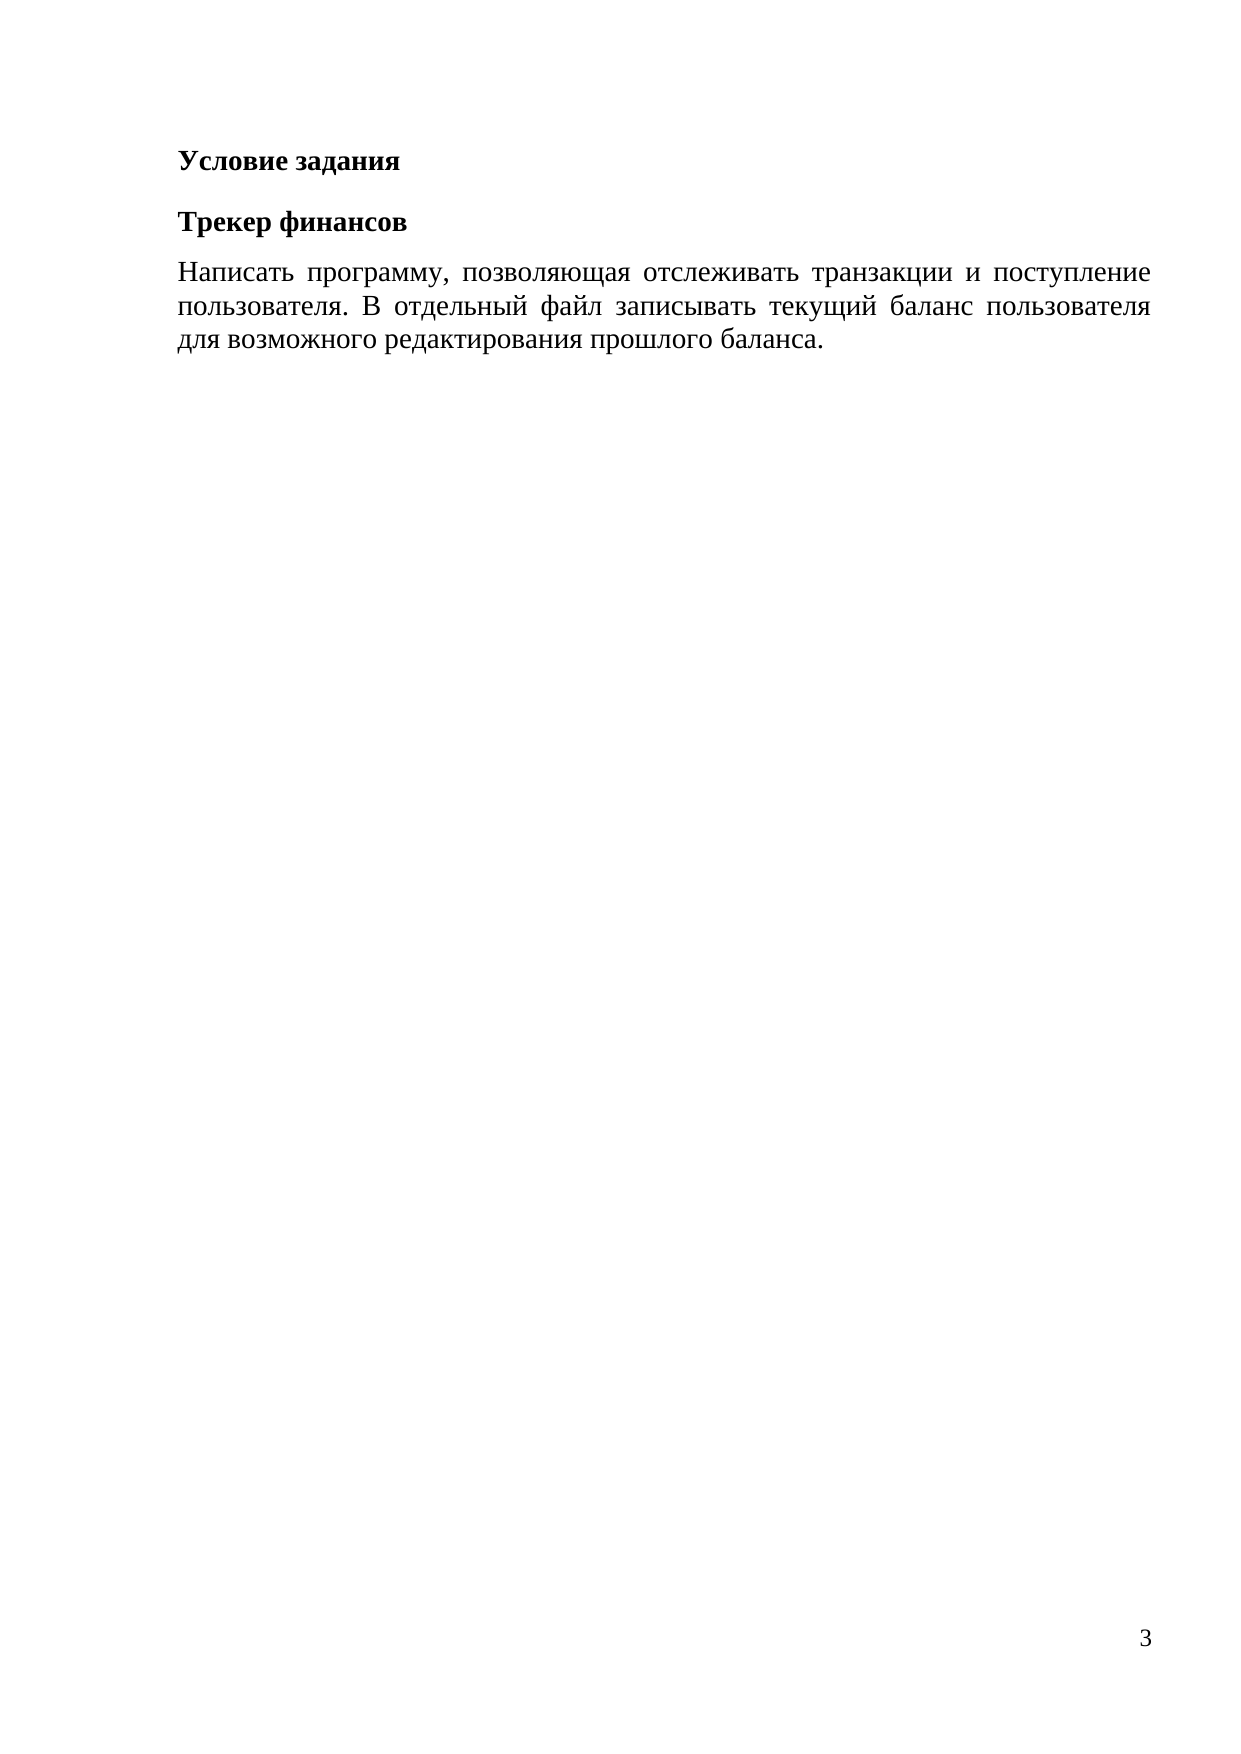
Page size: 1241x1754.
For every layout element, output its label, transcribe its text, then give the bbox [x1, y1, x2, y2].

text Трекер финансов [177, 204, 1152, 238]
text Написать программу, позволяющая отслеживать транзакции и поступление пользователя. В отдельный файл записывать текущий баланс пользователя для возможного редактирования прошлого баланса. [177, 254, 1152, 355]
subtitle Условие задания [177, 143, 1152, 177]
